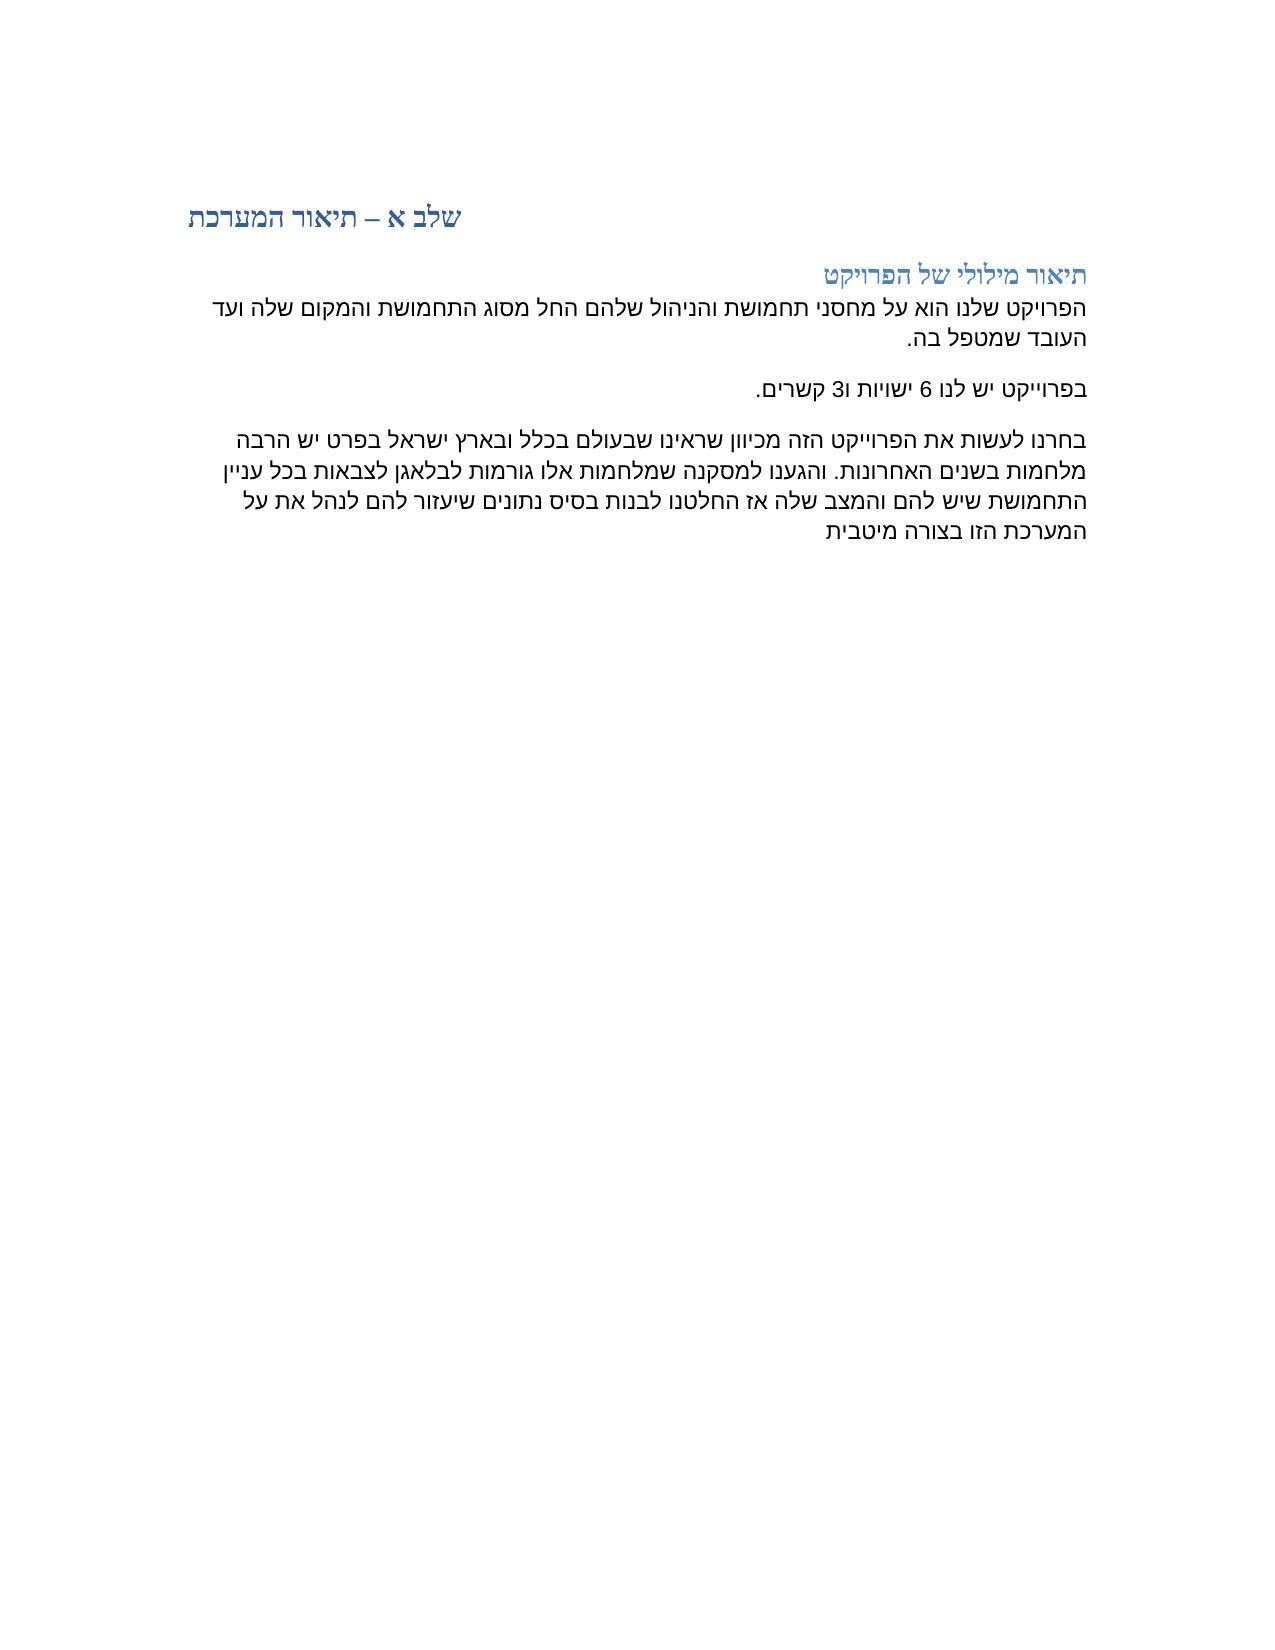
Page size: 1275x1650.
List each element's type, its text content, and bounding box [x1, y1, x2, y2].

text בפרוייקט יש לנו 6 ישויות ו3 קשרים. [187, 376, 1087, 403]
subtitle שלב א – תיאור המערכת [187, 200, 1087, 233]
text בחרנו לעשות את הפרוייקט הזה מכיוון שראינו שבעולם בכלל ובארץ ישראל בפרט יש הרבה מלחמות בשנים האחרונות. והגענו למסקנה שמלחמות אלו גורמות לבלאגן לצבאות בכל עניין התחמושת שיש להם והמצב שלה אז החלטנו לבנות בסיס נתונים שיעזור להם לנהל את על המערכת הזו בצורה מיטבית [187, 427, 1087, 544]
text הפרויקט שלנו הוא על מחסני תחמושת והניהול שלהם החל מסוג התחמושת והמקום שלה ועד העובד שמטפל בה. [187, 295, 1087, 352]
subtitle תיאור מילולי של הפרויקט [187, 259, 1087, 291]
